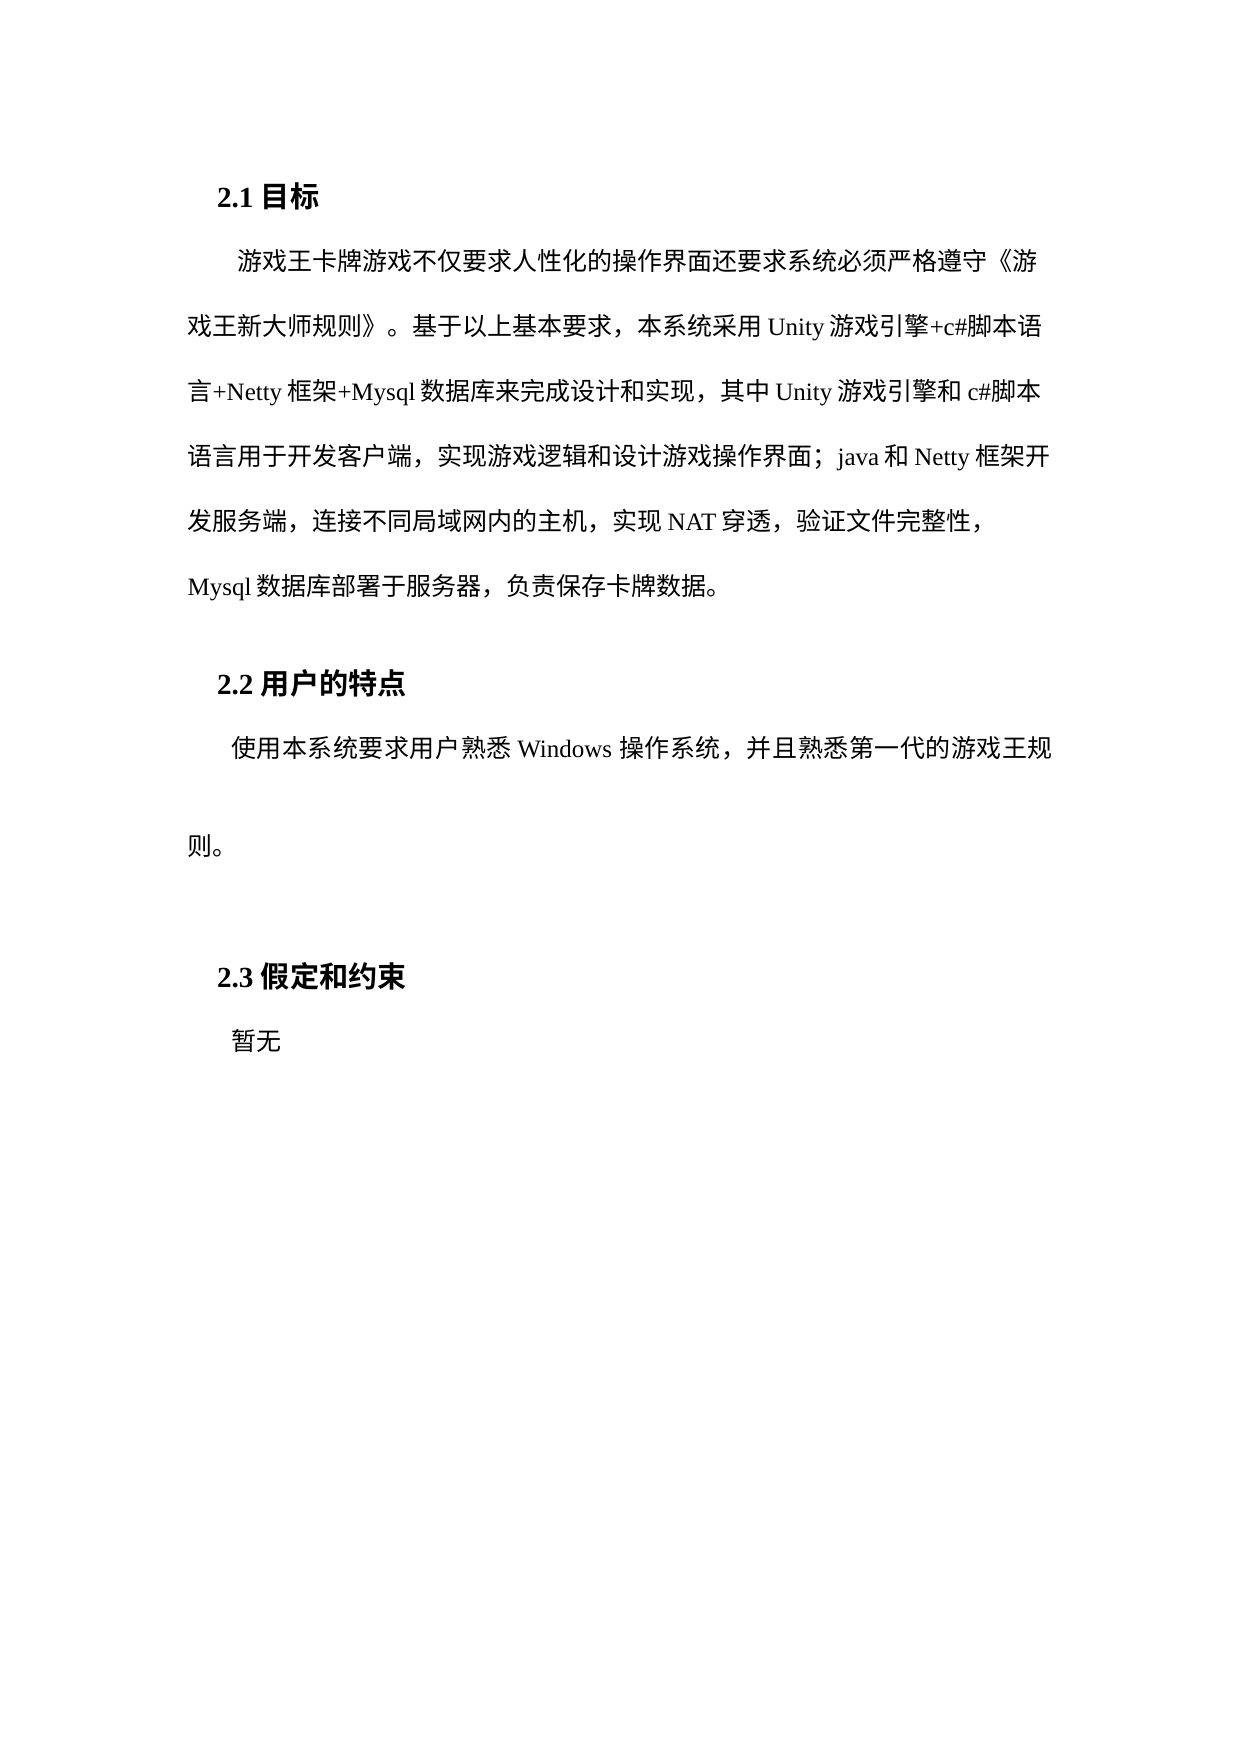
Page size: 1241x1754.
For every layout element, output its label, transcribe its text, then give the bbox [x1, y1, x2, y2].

text 使用本系统要求用户熟悉Windows 操作系统，并且熟悉第一代的游戏王规则。 [187, 714, 1053, 877]
text 游戏王卡牌游戏不仅要求人性化的操作界面还要求系统必须严格遵守《游戏王新大师规则》。基于以上基本要求，本系统采用Unity游戏引擎+c#脚本语言+Netty框架+Mysql数据库来完成设计和实现，其中Unity游戏引擎和c#脚本语言用于开发客户端，实现游戏逻辑和设计游戏操作界面；java和Netty框架开发服务端，连接不同局域网内的主机，实现NAT穿透，验证文件完整性，Mysql数据库部署于服务器，负责保存卡牌数据。 [187, 227, 1053, 617]
text 2.2 用户的特点 [187, 649, 1053, 714]
text 2.3 假定和约束 [187, 942, 1053, 1007]
text 2.1 目标 [187, 162, 1053, 227]
text 暂无 [187, 1007, 1053, 1072]
